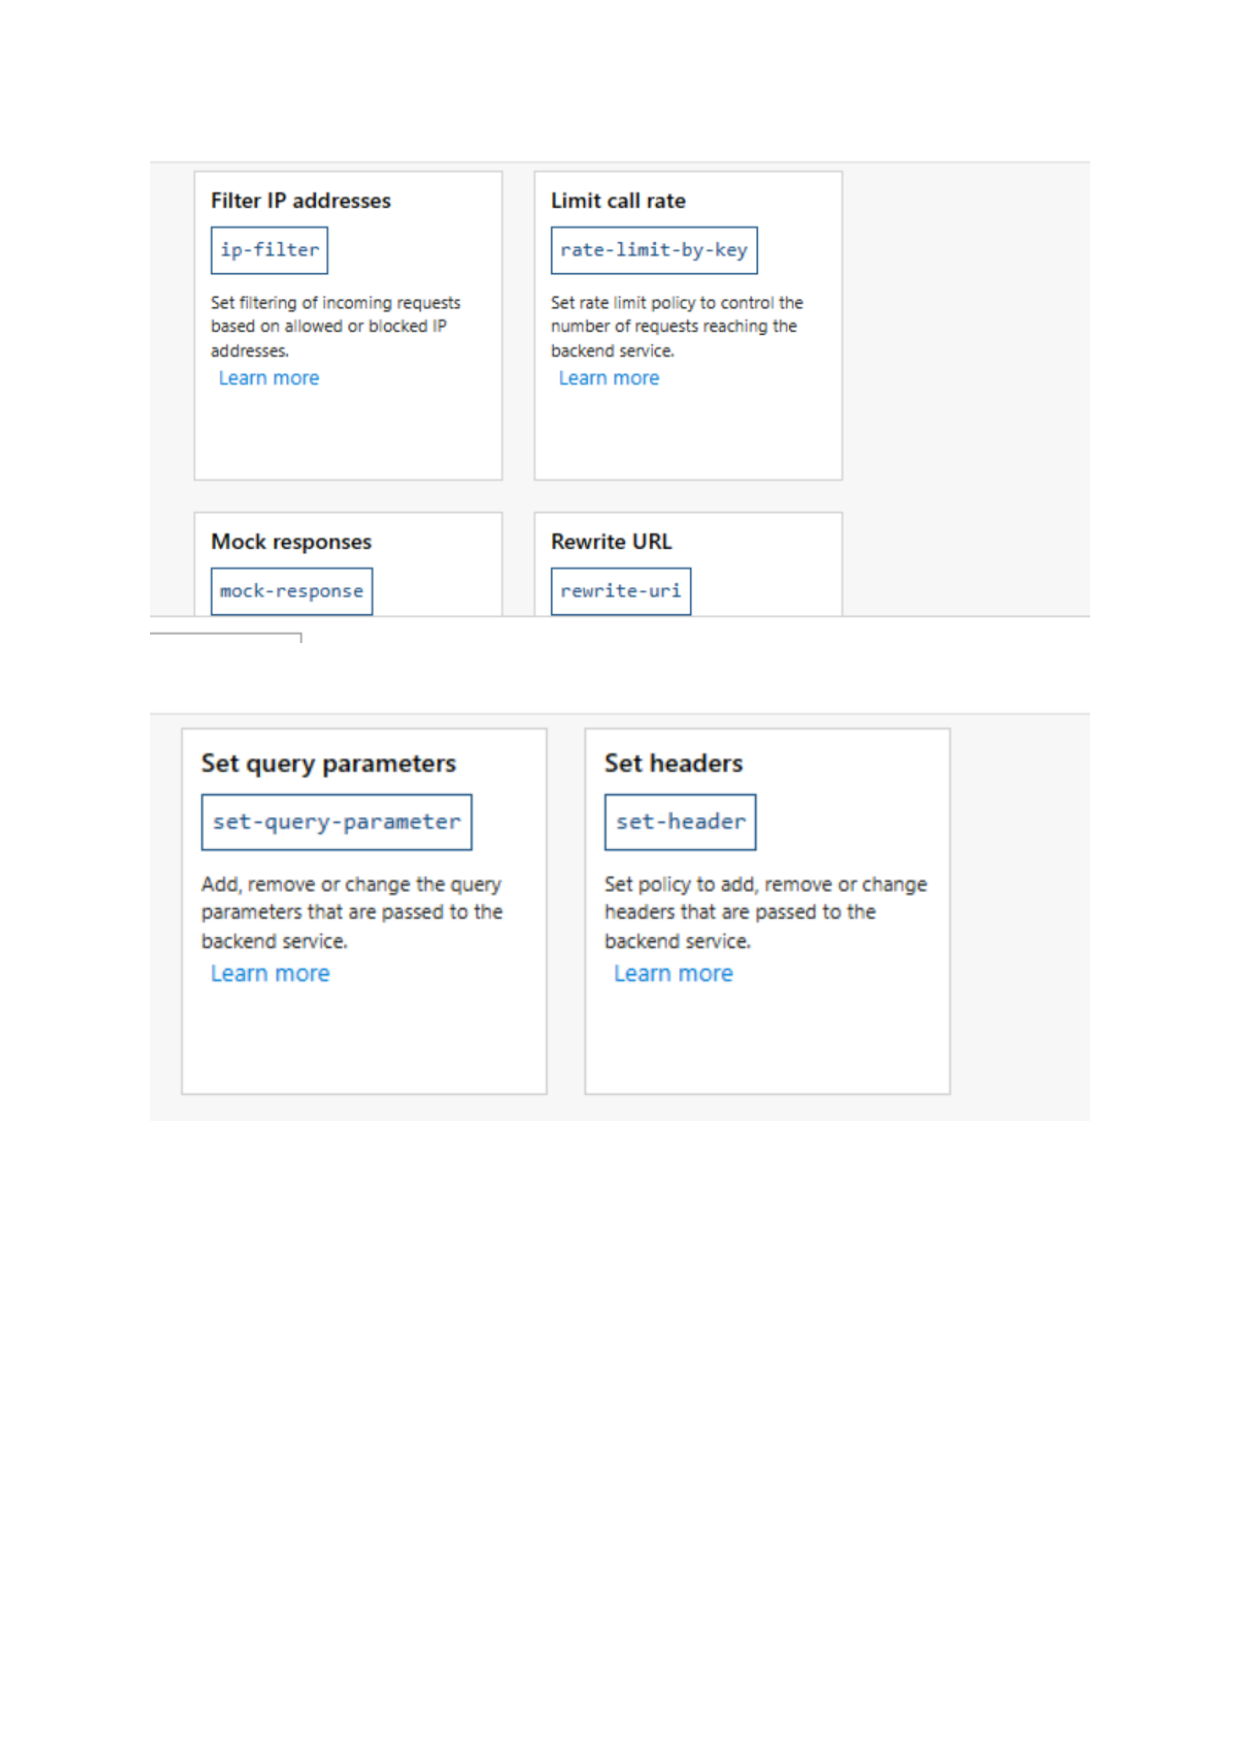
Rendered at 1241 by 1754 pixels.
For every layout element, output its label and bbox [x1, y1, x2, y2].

picture [150, 150, 1091, 643]
picture [150, 708, 1091, 1121]
